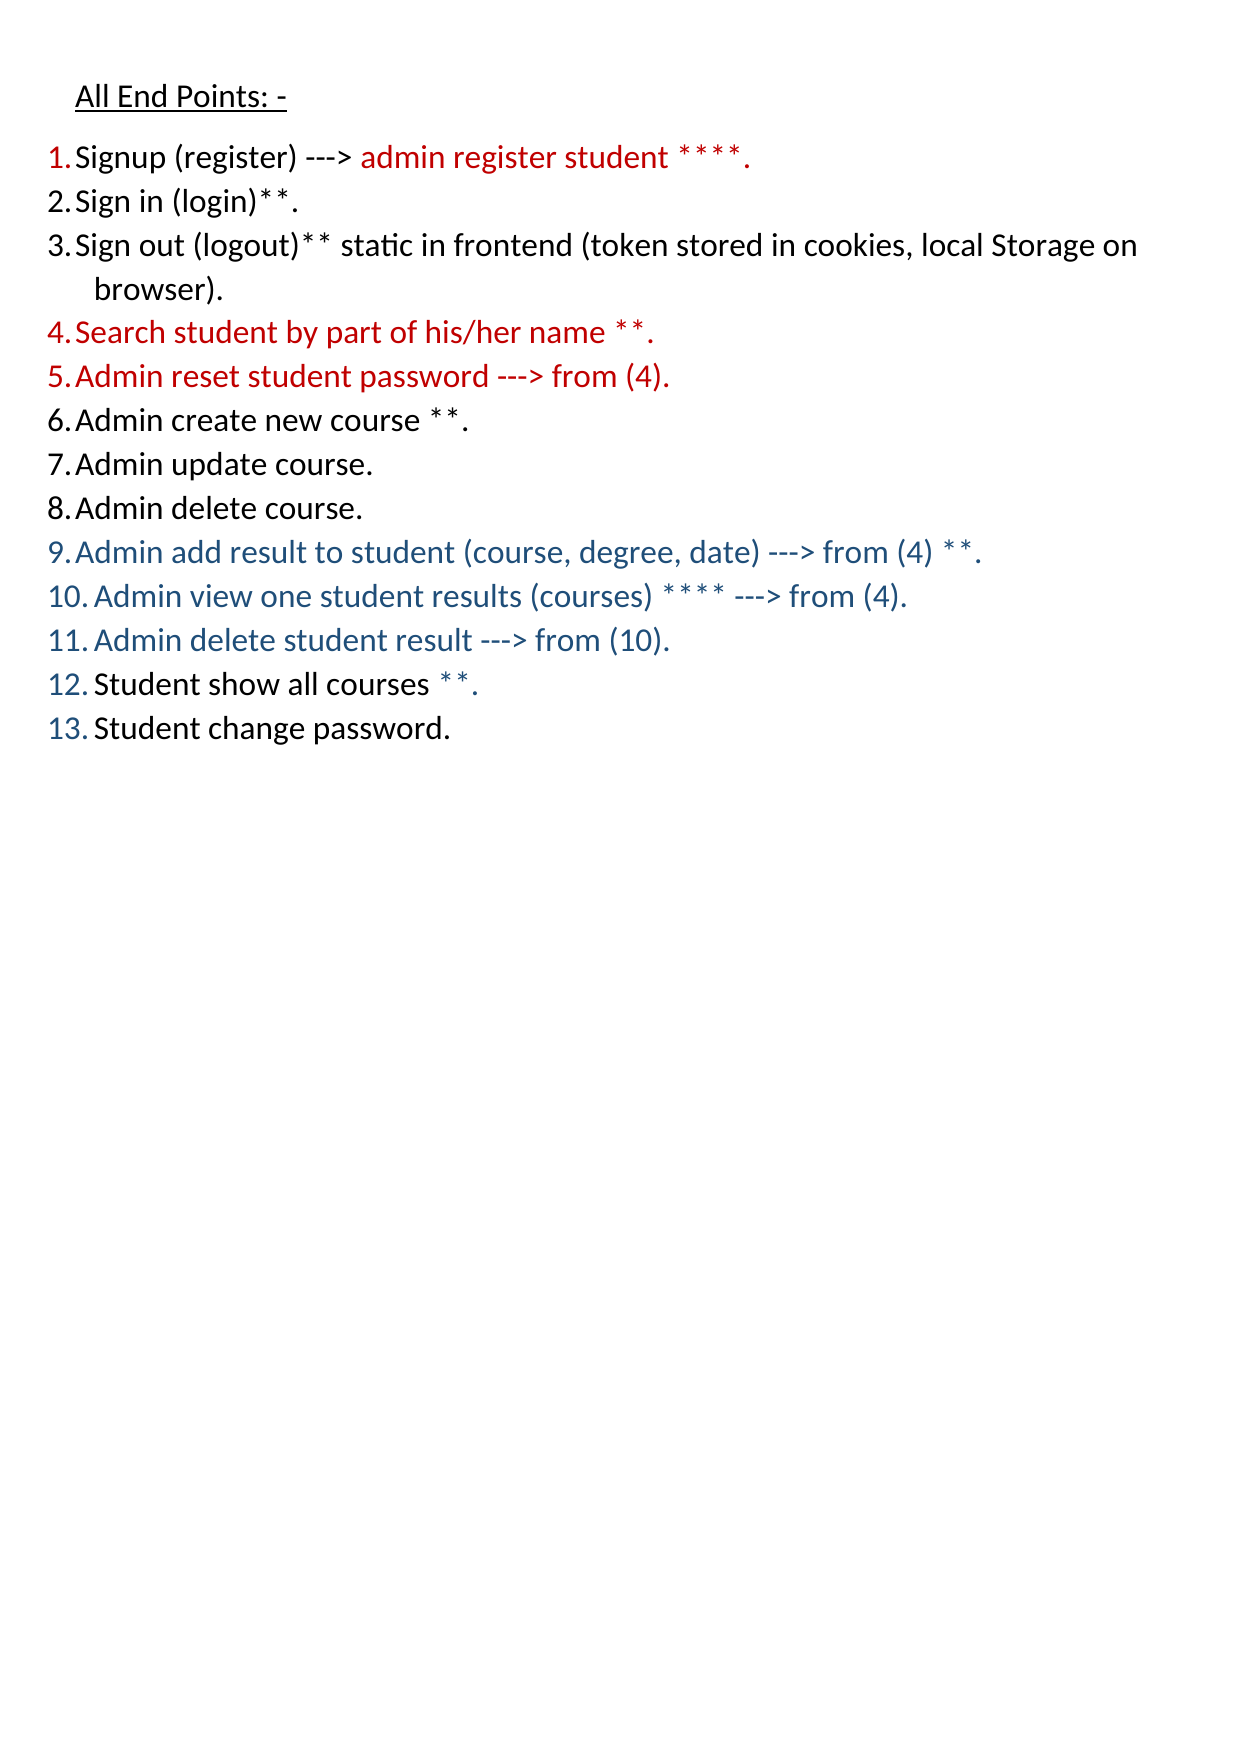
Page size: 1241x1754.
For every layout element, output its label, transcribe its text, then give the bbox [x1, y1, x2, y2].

list Signup (register) ---> admin register student ****. [47, 136, 1165, 176]
list Admin add result to student (course, degree, date) ---> from (4) **. [47, 531, 1165, 572]
list Sign in (login)**. [47, 179, 1165, 220]
list Admin view one student results (courses) **** ---> from (4). [47, 575, 1165, 616]
list Admin delete course. [47, 487, 1165, 528]
text All End Points: - [75, 75, 1165, 116]
list Admin delete student result ---> from (10). [47, 619, 1165, 660]
list Sign out (logout)** static in frontend (token stored in cookies, local Storage on browser). [47, 223, 1237, 308]
list Admin update course. [47, 443, 1165, 484]
list Admin create new course **. [47, 399, 1165, 440]
list Search student by part of his/her name **. [47, 311, 1165, 352]
list Admin reset student password ---> from (4). [47, 355, 1165, 396]
list Student show all courses **. [47, 663, 1165, 704]
list Student change password. [47, 707, 1165, 748]
